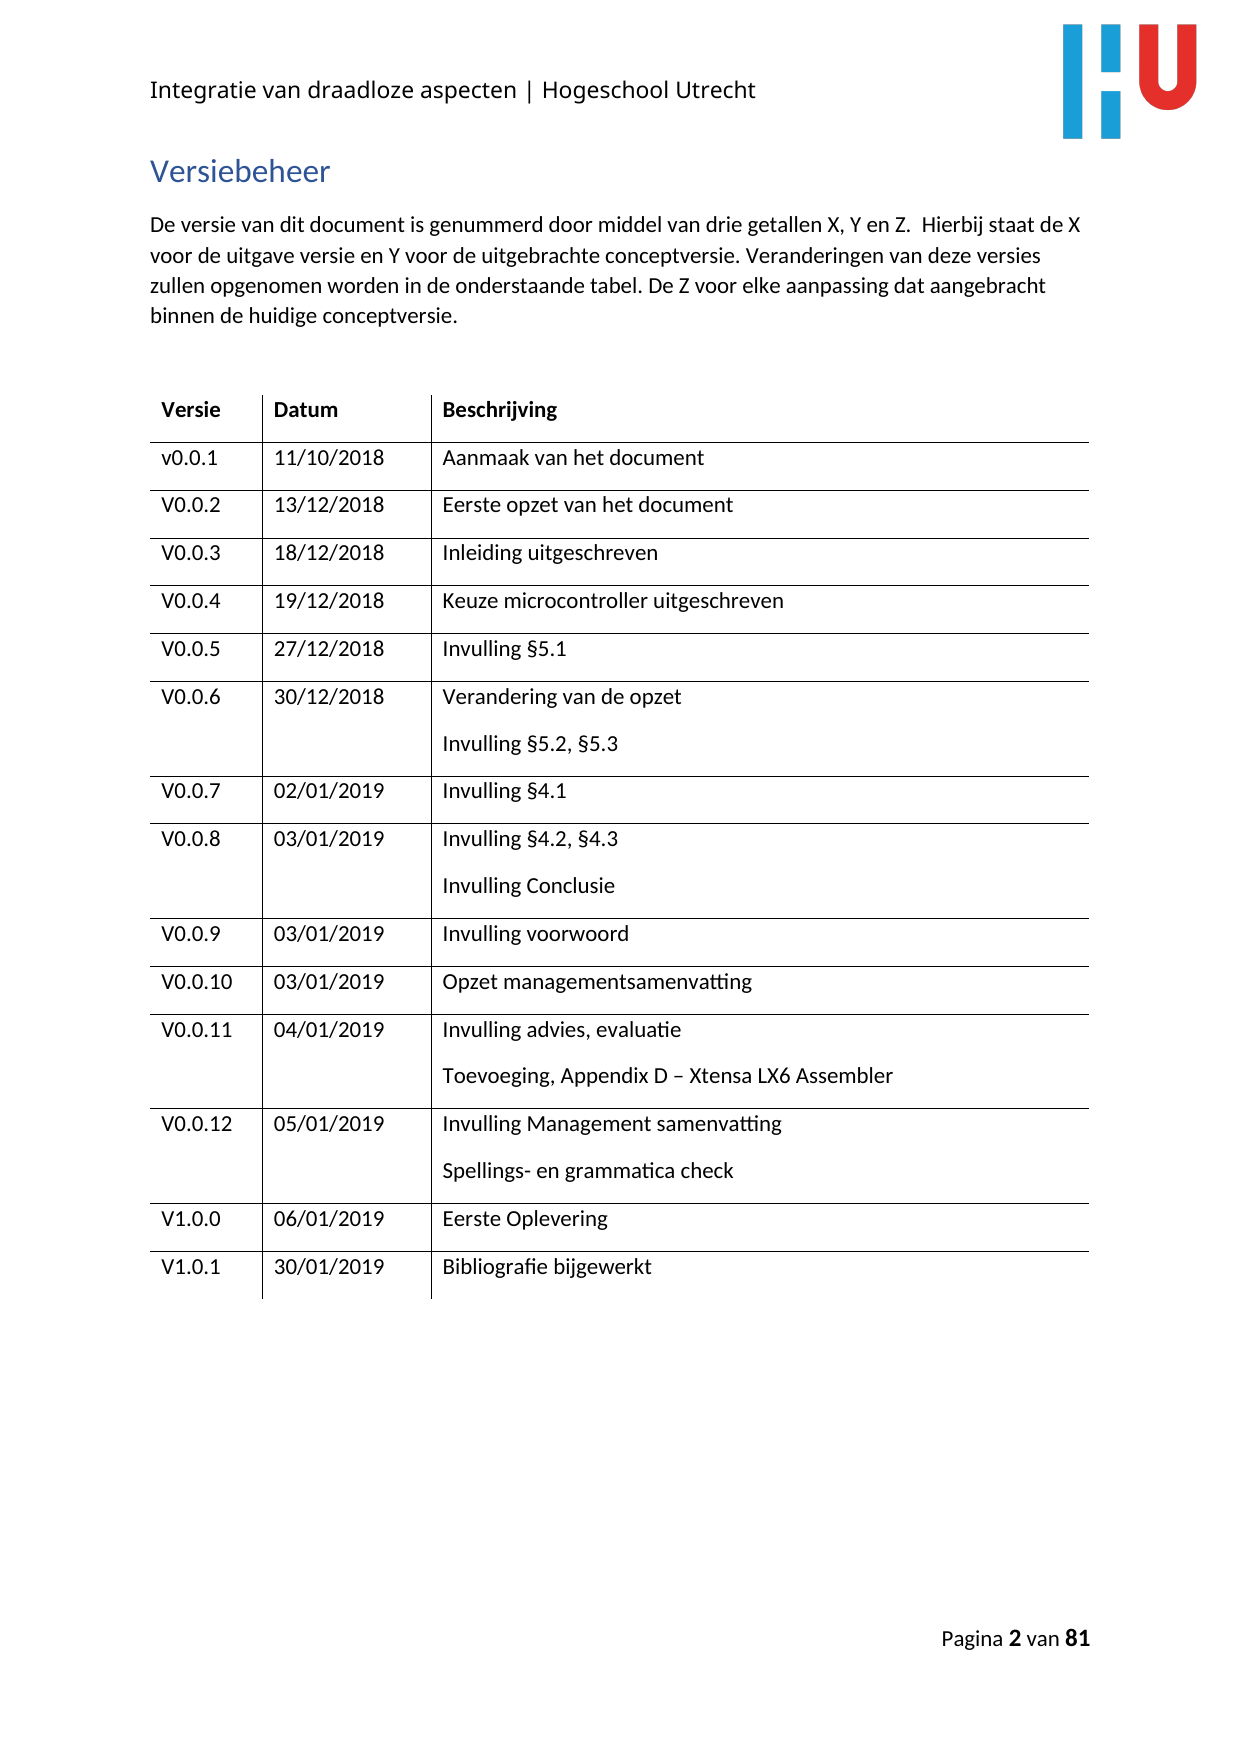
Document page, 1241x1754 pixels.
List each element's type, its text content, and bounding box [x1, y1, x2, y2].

table_cell V0.0.3 [150, 539, 262, 585]
table_cell Invulling §4.2, §4.3 Invulling Conclusie [432, 824, 1089, 918]
text Versiebeheer [150, 150, 1090, 191]
text De versie van dit document is genummerd door middel van drie getallen X, Y en Z. Hierbij staat de X voor de uitgave versie en Y voor de uitgebrachte conceptversie. Veranderingen van deze versies zullen opgenomen worden in de onderstaande tabel. De Z voor elke aanpassing dat aangebracht binnen de huidige conceptversie. [150, 211, 1090, 329]
table_cell V0.0.2 [150, 491, 262, 537]
table_cell 05/01/2019 [263, 1109, 431, 1203]
table_cell V0.0.12 [150, 1109, 262, 1203]
table_cell 19/12/2018 [263, 586, 431, 633]
table_cell Invulling §4.1 [432, 777, 1089, 823]
table_cell V0.0.9 [150, 919, 262, 966]
table_cell 18/12/2018 [263, 539, 431, 585]
table_cell Inleiding uitgeschreven [432, 539, 1089, 585]
table_cell Eerste opzet van het document [432, 491, 1089, 537]
table_cell 11/10/2018 [263, 443, 431, 489]
table_cell V1.0.0 [150, 1204, 262, 1251]
picture [1062, 23, 1205, 140]
table_cell 02/01/2019 [263, 777, 431, 823]
table_cell V0.0.10 [150, 967, 262, 1014]
table_header Datum [263, 395, 431, 442]
table_cell Invulling Management samenvatting Spellings- en grammatica check [432, 1109, 1089, 1203]
table_cell Eerste Oplevering [432, 1204, 1089, 1251]
table_cell 03/01/2019 [263, 824, 431, 918]
table_cell v0.0.1 [150, 443, 262, 489]
table_cell Aanmaak van het document [432, 443, 1089, 489]
table_cell Keuze microcontroller uitgeschreven [432, 586, 1089, 633]
table_cell Verandering van de opzet Invulling §5.2, §5.3 [432, 682, 1089, 776]
table_cell 03/01/2019 [263, 967, 431, 1014]
table_cell V0.0.4 [150, 586, 262, 633]
table_cell 27/12/2018 [263, 634, 431, 681]
table_cell V0.0.11 [150, 1015, 262, 1108]
table_cell V0.0.8 [150, 824, 262, 918]
table_cell Invulling advies, evaluatie Toevoeging, Appendix D – Xtensa LX6 Assembler [432, 1015, 1089, 1108]
table_cell Invulling §5.1 [432, 634, 1089, 681]
table_header Beschrijving [432, 395, 1089, 442]
table_cell 06/01/2019 [263, 1204, 431, 1251]
table_cell 13/12/2018 [263, 491, 431, 537]
table_cell V0.0.7 [150, 777, 262, 823]
table_cell V0.0.6 [150, 682, 262, 776]
table_header Versie [150, 395, 262, 442]
table_cell 03/01/2019 [263, 919, 431, 966]
table_cell Bibliografie bijgewerkt [432, 1252, 1089, 1299]
table_cell Invulling voorwoord [432, 919, 1089, 966]
table_cell 04/01/2019 [263, 1015, 431, 1108]
table_cell V0.0.5 [150, 634, 262, 681]
table_cell 30/12/2018 [263, 682, 431, 776]
table_cell 30/01/2019 [263, 1252, 431, 1299]
table_cell Opzet managementsamenvatting [432, 967, 1089, 1014]
table_cell V1.0.1 [150, 1252, 262, 1299]
